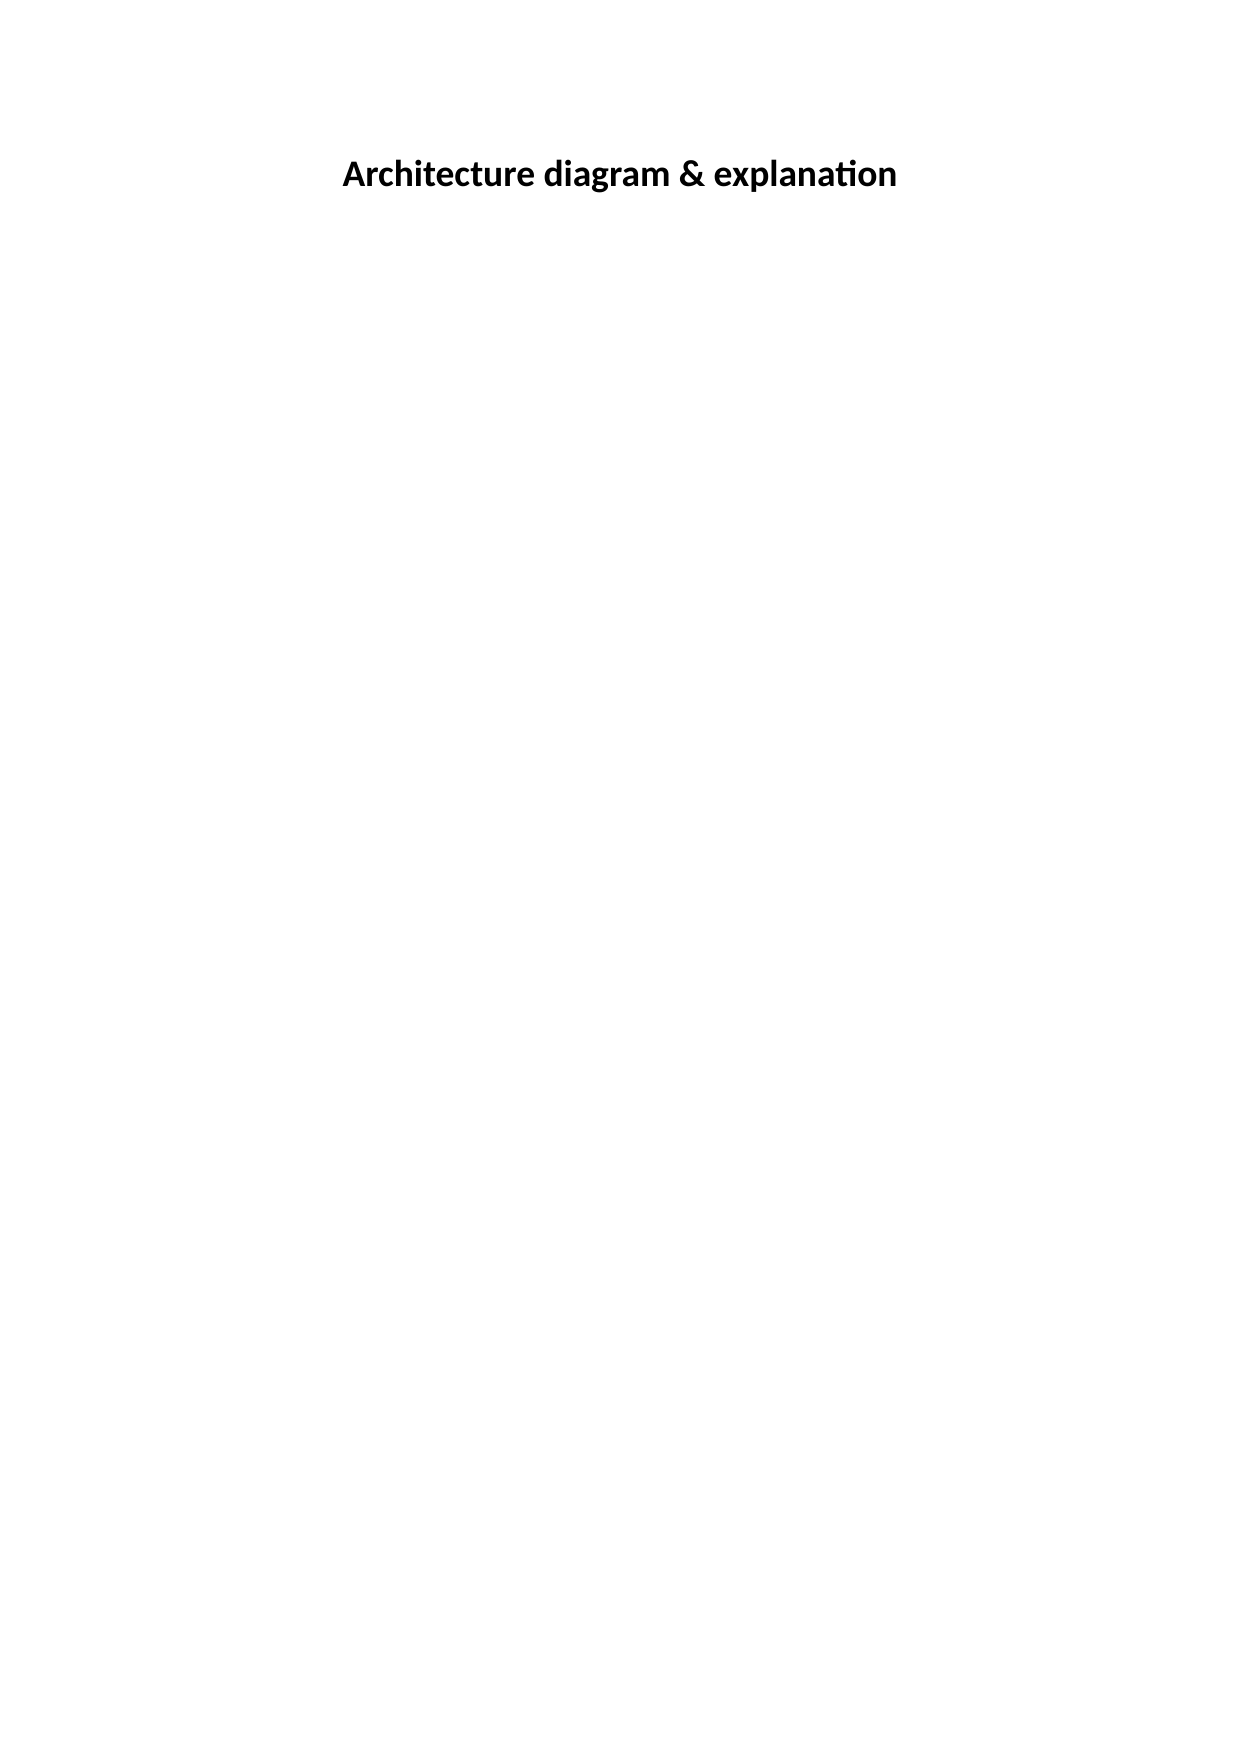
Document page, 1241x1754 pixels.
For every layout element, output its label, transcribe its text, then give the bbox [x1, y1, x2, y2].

text Architecture diagram & explanation [150, 150, 1090, 196]
